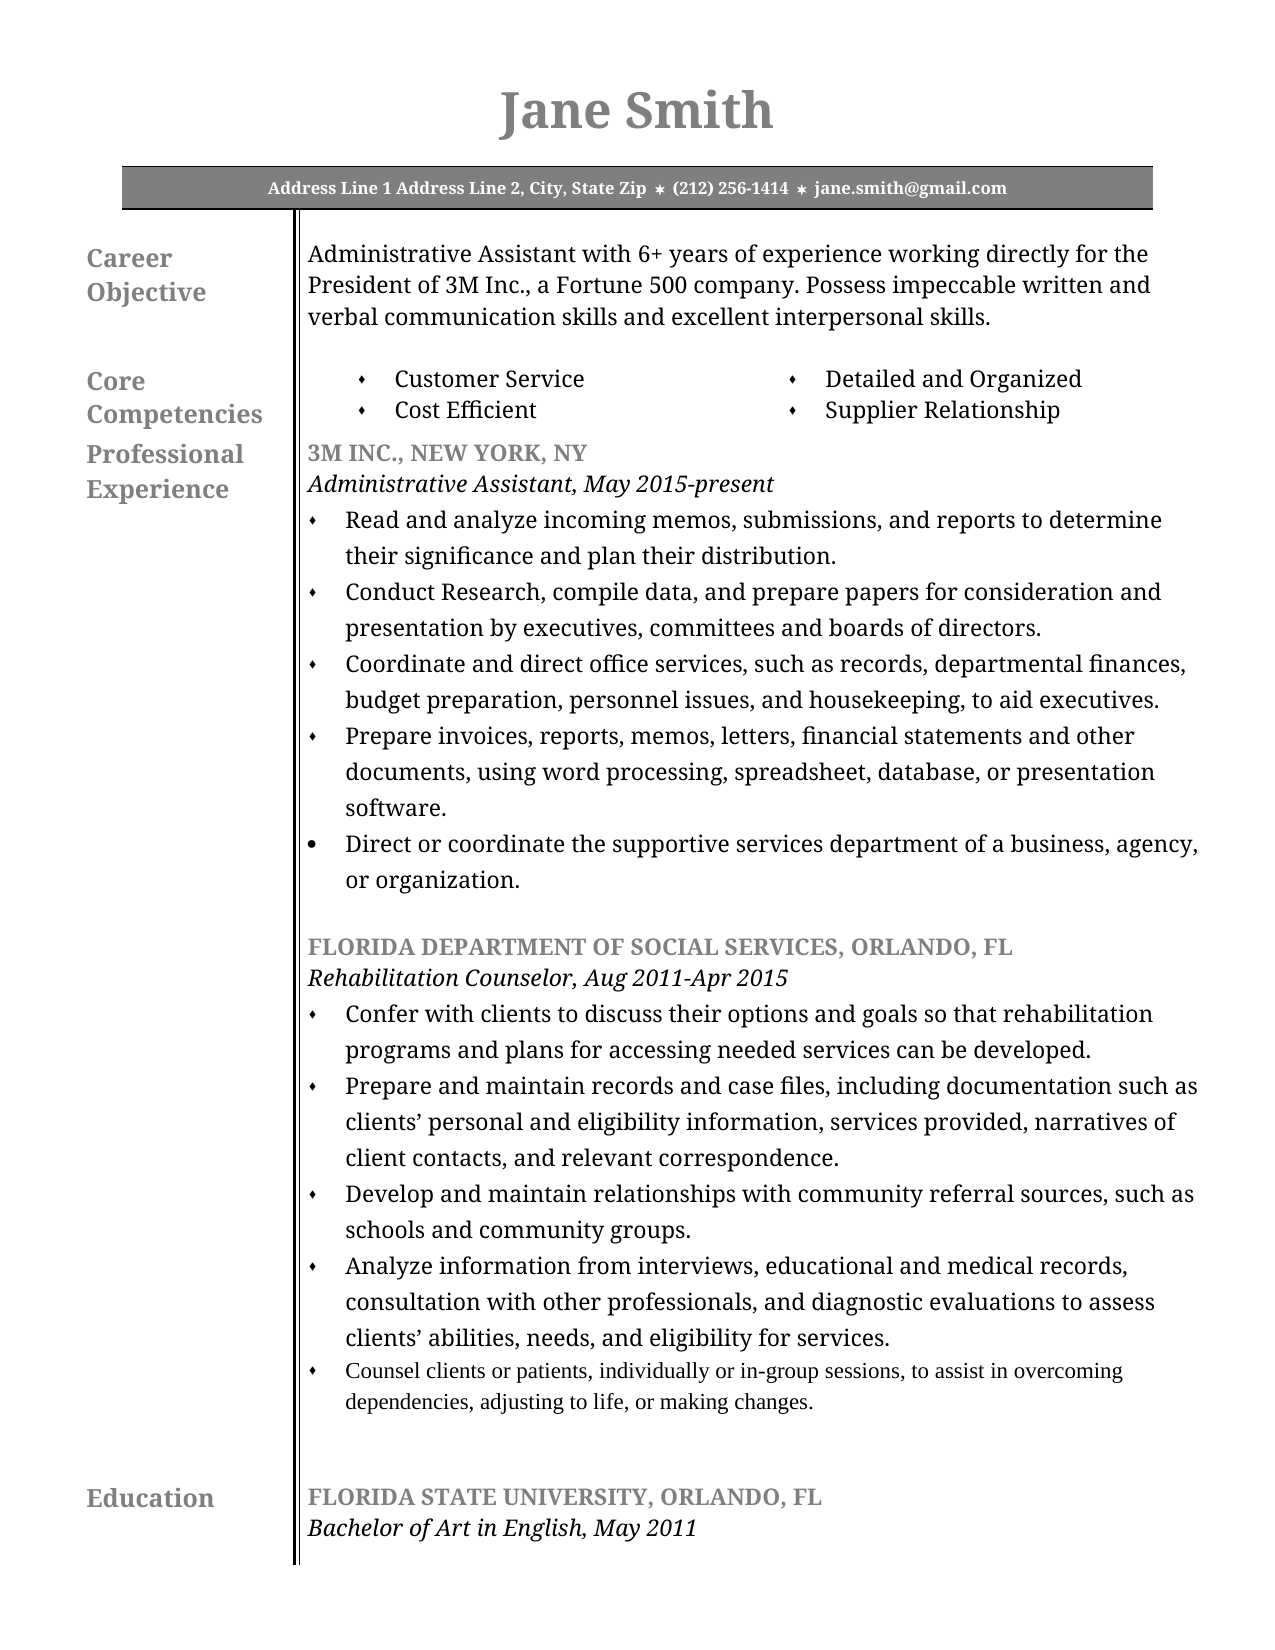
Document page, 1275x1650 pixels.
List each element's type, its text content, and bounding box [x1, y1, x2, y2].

text Jane Smith [75, 75, 1200, 143]
table_cell Core Competencies [75, 363, 293, 437]
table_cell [300, 1480, 1226, 1564]
table_header Administrative Assistant with 6+ years of experience working directly for the President of 3M Inc., a Fortune 500 company. Possess impeccable written and verbal communication skills and excellent interpersonal skills. [300, 210, 1226, 363]
table_header Career Objective [75, 210, 293, 363]
table_cell [300, 363, 1226, 437]
table_header Address Line 1 Address Line 2, City, State Zip (212) 256-1414 jane.smith@gmail.com [122, 167, 1153, 208]
table_cell 3M INC., NEW YORK, NY Administrative Assistant, May 2015-present Read and analyze incoming memos, submissions, and reports to determine their significance and plan their distribution. Conduct Research, compile data, and prepare papers for consideration and presentation by executives, committees and boards of directors. Coordinate and direct office services, such as records, departmental finances, budget preparation, personnel issues, and housekeeping, to aid executives. Prepare invoices, reports, memos, letters, financial statements and other documents, using word processing, spreadsheet, database, or presentation software. Direct or coordinate the supportive services department of a business, agency, or organization. FLORIDA DEPARTMENT OF SOCIAL SERVICES, ORLANDO, FL Rehabilitation Counselor, Aug 2011-Apr 2015 Confer with clients to discuss their options and goals so that rehabilitation programs and plans for accessing needed services can be developed. Prepare and maintain records and case files, including documentation such as clients’ personal and eligibility information, services provided, narratives of client contacts, and relevant correspondence. Develop and maintain relationships with community referral sources, such as schools and community groups. Analyze information from interviews, educational and medical records, consultation with other professionals, and diagnostic evaluations to assess clients’ abilities, needs, and eligibility for services. Counsel clients or patients, individually or in-group sessions, to assist in overcoming dependencies, adjusting to life, or making changes. [300, 437, 1226, 1480]
table_cell Education [75, 1480, 293, 1564]
table_cell Professional Experience [75, 437, 293, 1480]
